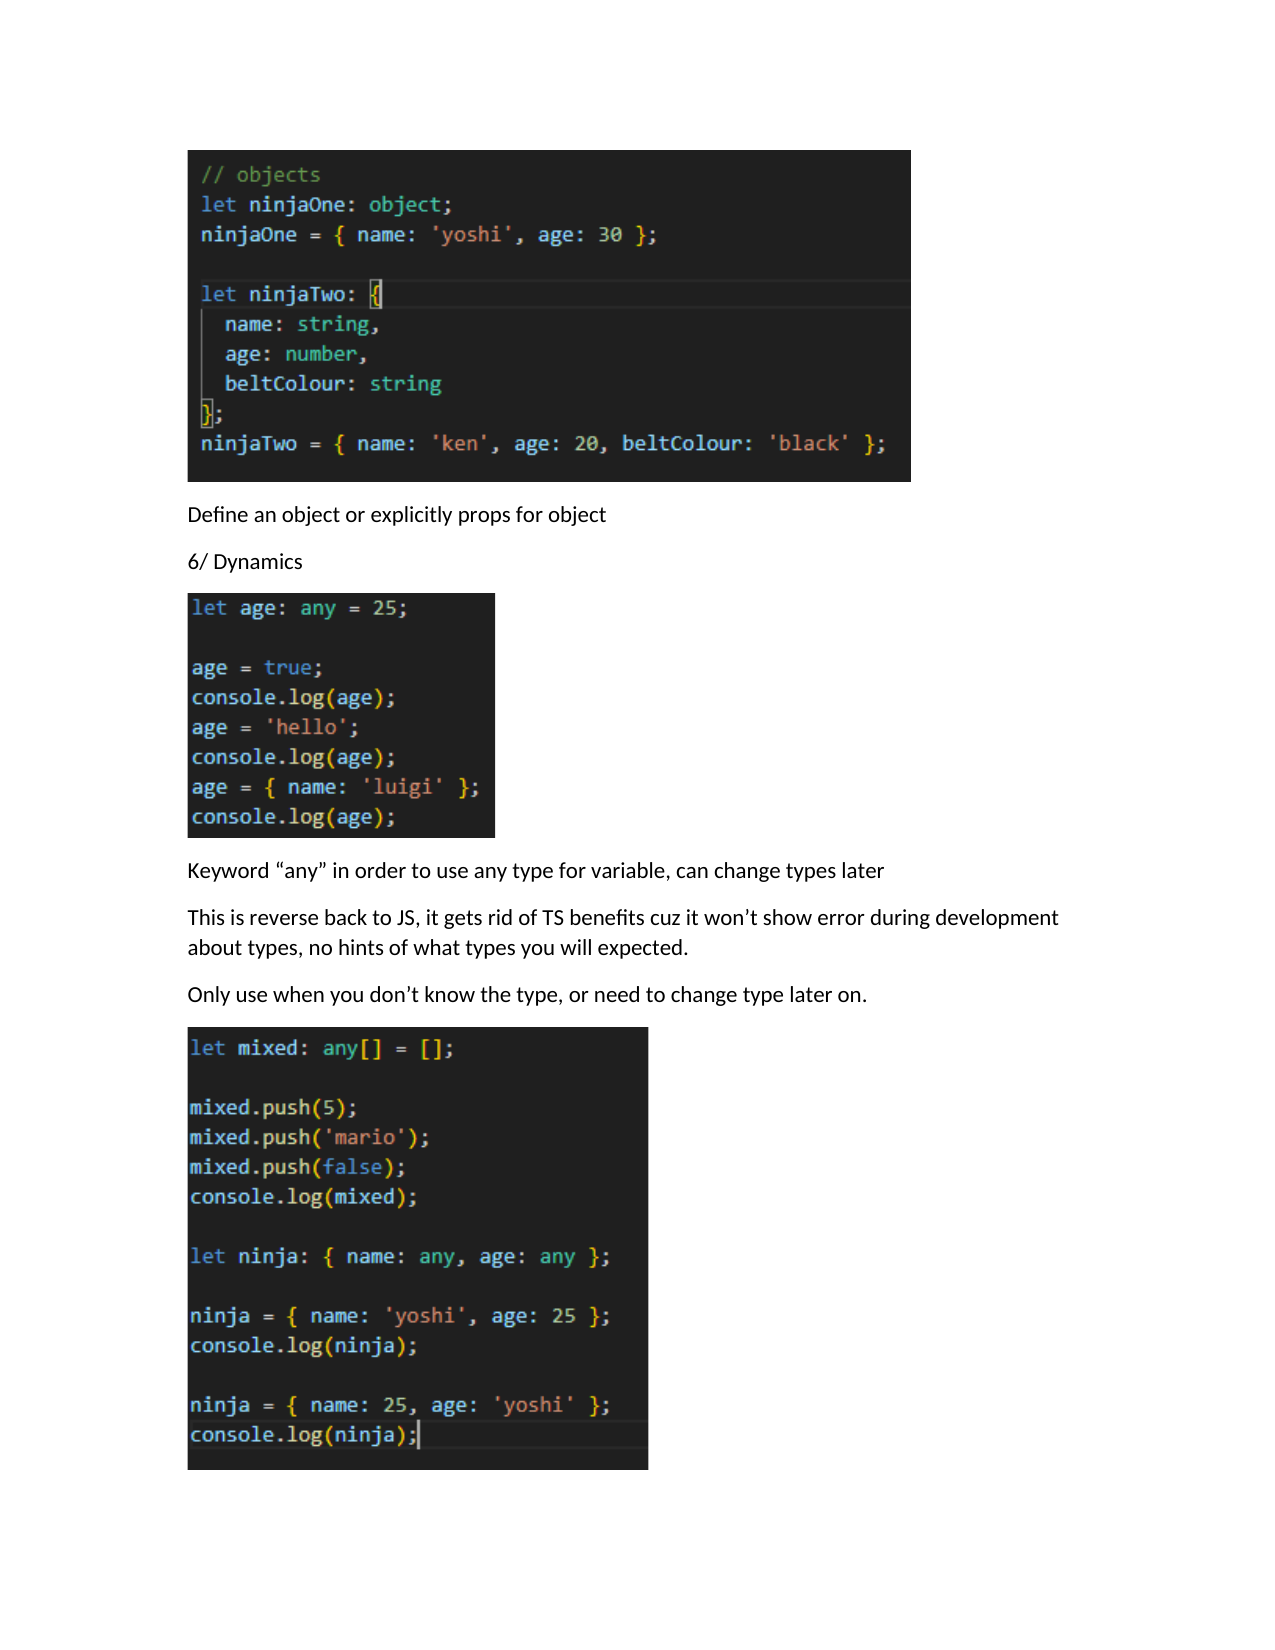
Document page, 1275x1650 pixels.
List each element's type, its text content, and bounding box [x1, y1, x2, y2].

picture [187, 1027, 649, 1470]
text Keyword “any” in order to use any type for variable, can change types later [187, 856, 1087, 884]
text Define an object or explicitly props for object [187, 500, 1087, 528]
picture [187, 593, 496, 838]
text This is reverse back to JS, it gets rid of TS benefits cuz it won’t show error during development about types, no hints of what types you will expected. [187, 903, 1087, 962]
text 6/ Dynamics [187, 547, 1087, 575]
text Only use when you don’t know the type, or need to change type later on. [187, 980, 1087, 1008]
picture [187, 150, 911, 482]
